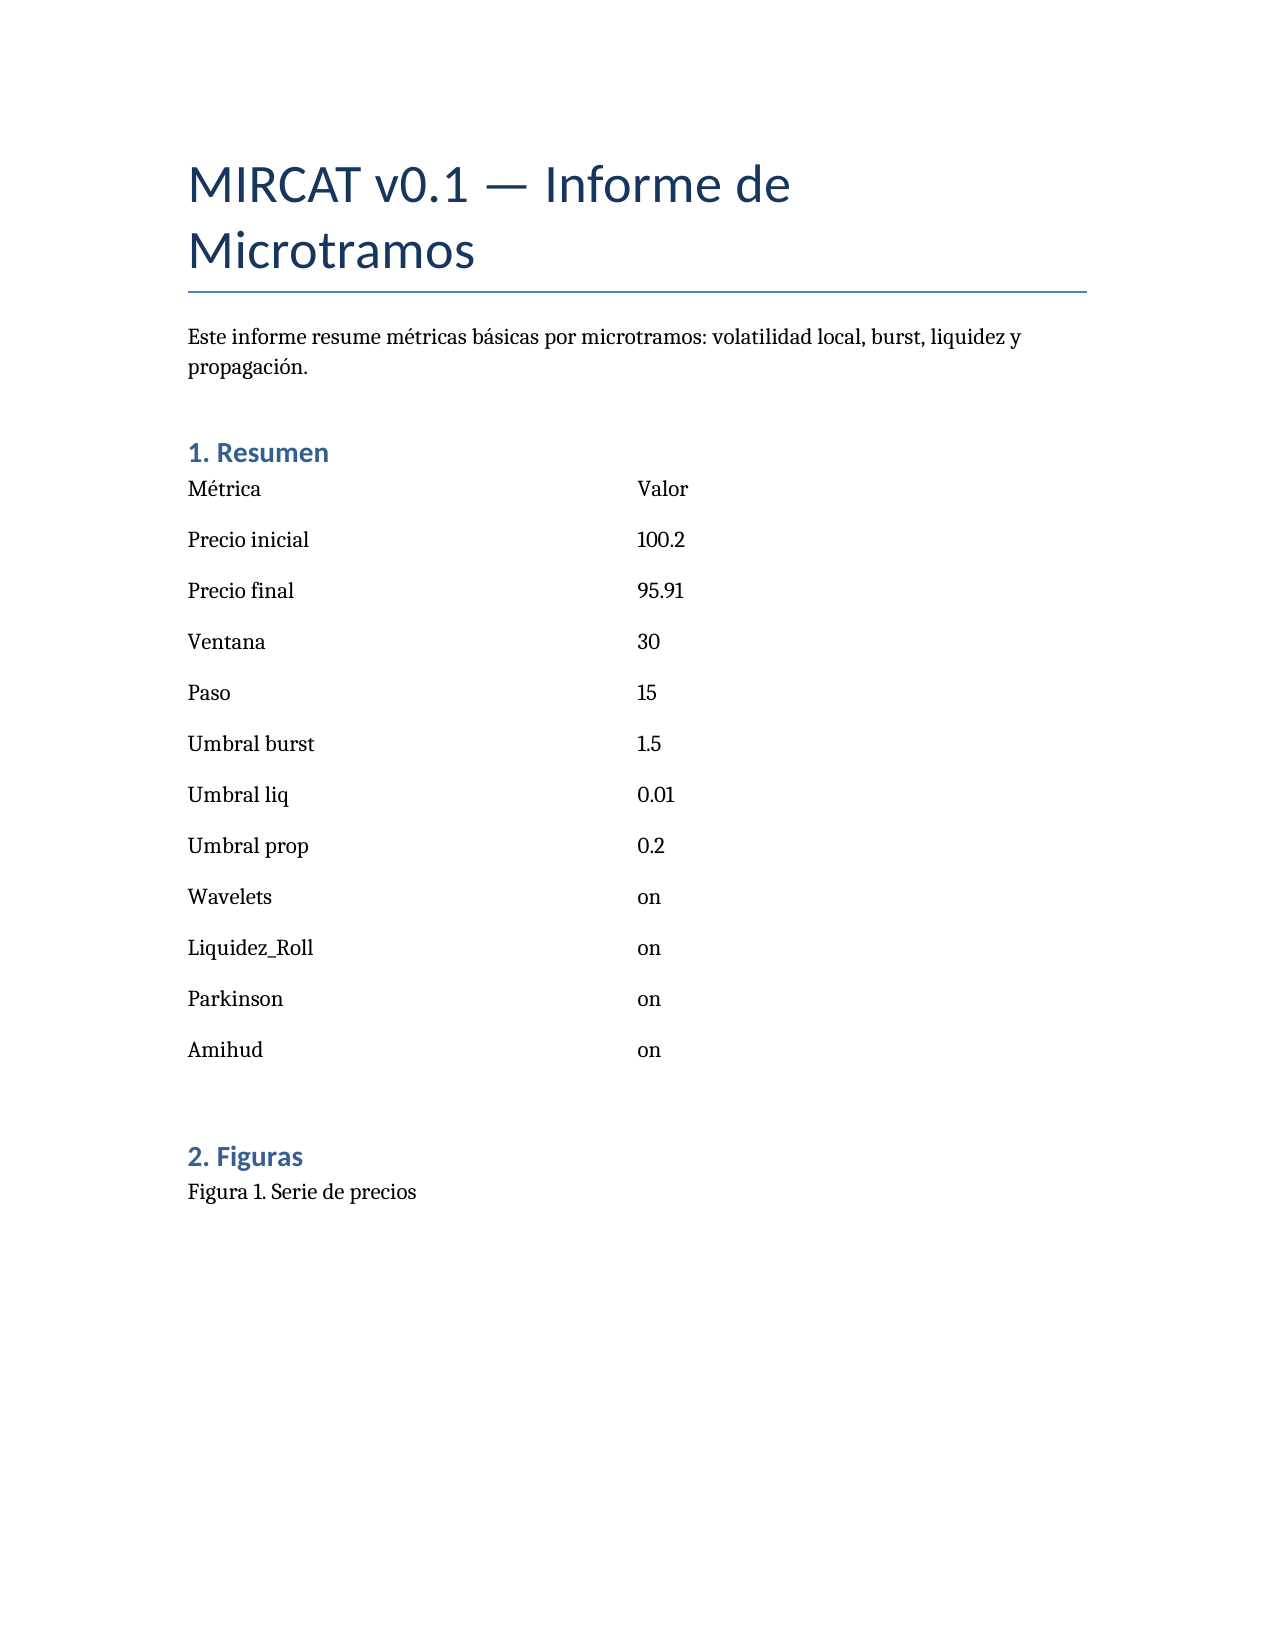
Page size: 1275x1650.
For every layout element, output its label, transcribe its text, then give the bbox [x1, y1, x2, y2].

table_cell Umbral liq [176, 782, 626, 833]
table_cell Wavelets [176, 884, 626, 935]
table_cell Amihud [176, 1037, 626, 1088]
table_header Valor [626, 475, 1076, 526]
subtitle 2. Figuras [187, 1138, 1087, 1173]
text Figura 1. Serie de precios [187, 1179, 1087, 1205]
table_cell 95.91 [626, 578, 1076, 628]
table_cell Paso [176, 680, 626, 731]
table_cell 15 [626, 680, 1076, 731]
table_cell Liquidez_Roll [176, 935, 626, 986]
text Este informe resume métricas básicas por microtramos: volatilidad local, burst, liquidez y propagación. [187, 324, 1087, 381]
table_cell 0.01 [626, 782, 1076, 833]
table_cell Umbral prop [176, 833, 626, 884]
table_cell Umbral burst [176, 731, 626, 782]
table_cell on [626, 884, 1076, 935]
table_cell Precio final [176, 578, 626, 628]
table_cell Precio inicial [176, 526, 626, 577]
table_cell on [626, 986, 1076, 1037]
table_cell on [626, 1037, 1076, 1088]
table_cell 0.2 [626, 833, 1076, 884]
subtitle 1. Resumen [187, 434, 1087, 470]
table_cell 30 [626, 629, 1076, 679]
table_cell on [626, 935, 1076, 986]
table_cell Ventana [176, 629, 626, 679]
table_header Métrica [176, 475, 626, 526]
table_cell 100.2 [626, 526, 1076, 577]
table_cell 1.5 [626, 731, 1076, 782]
table_cell Parkinson [176, 986, 626, 1037]
title MIRCAT v0.1 — Informe de Microtramos [187, 150, 1087, 293]
